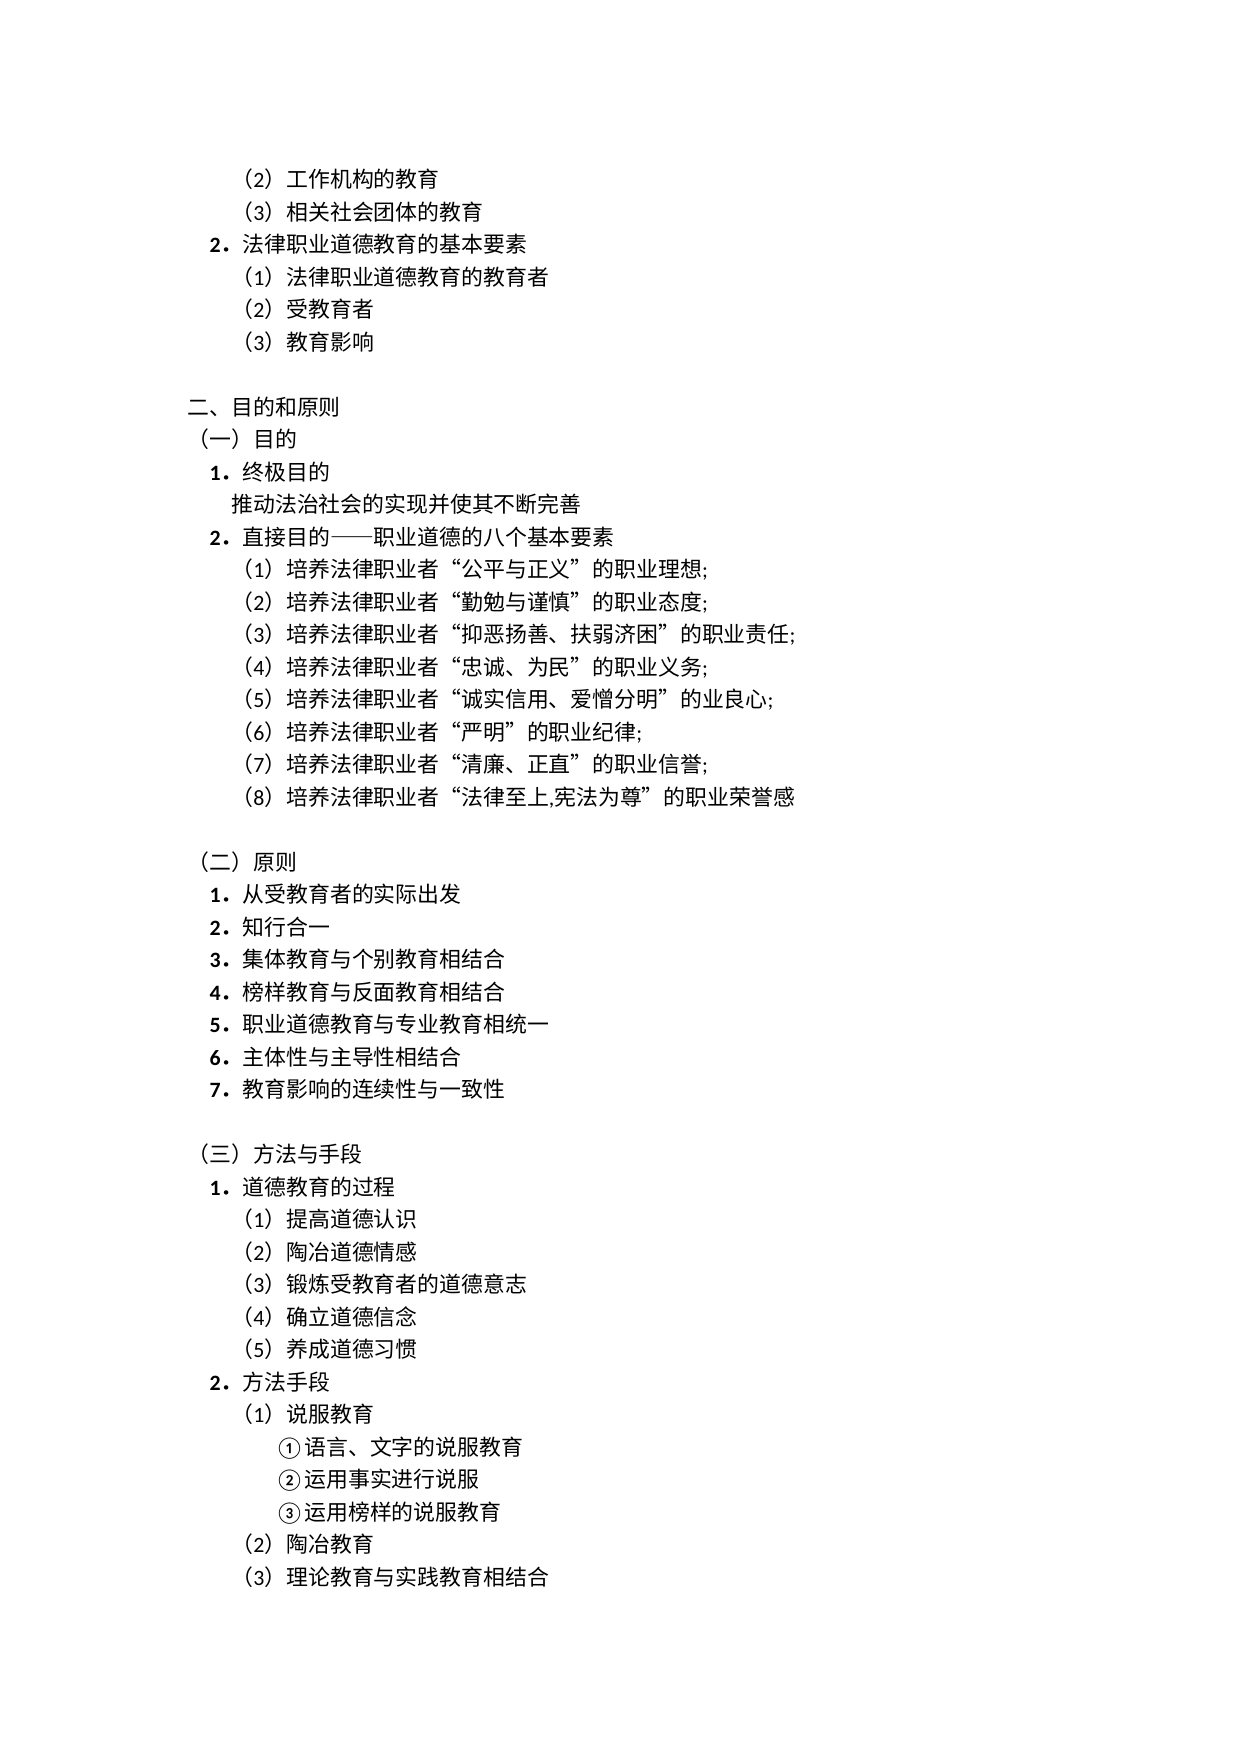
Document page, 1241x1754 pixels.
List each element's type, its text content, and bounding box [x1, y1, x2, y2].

list 理论教育与实践教育相结合 [231, 1559, 1053, 1592]
list 集体教育与个别教育相结合 [209, 942, 1053, 974]
list 原则 [187, 844, 1053, 877]
list 教育影响的连续性与一致性 [209, 1072, 1053, 1104]
list 法律职业道德教育的教育者 [231, 259, 1053, 292]
list 榜样教育与反面教育相结合 [209, 974, 1053, 1007]
list 培养法律职业者“严明”的职业纪律; [231, 714, 1053, 747]
list 陶冶道德情感 [231, 1234, 1053, 1267]
list 从受教育者的实际出发 [209, 877, 1053, 909]
list 培养法律职业者“忠诚、为民”的职业义务; [231, 649, 1053, 682]
list 运用榜样的说服教育 [275, 1494, 1053, 1527]
list 确立道德信念 [231, 1299, 1053, 1332]
list 知行合一 [209, 909, 1053, 942]
list 培养法律职业者“勤勉与谨慎”的职业态度; [231, 584, 1053, 617]
list 目的 [187, 422, 1053, 454]
list 目的和原则 [187, 389, 1053, 422]
list 语言、文字的说服教育 [275, 1429, 1053, 1462]
list 方法手段 [209, 1364, 1053, 1397]
list 工作机构的教育 [231, 162, 1053, 194]
list 培养法律职业者“法律至上,宪法为尊”的职业荣誉感 [231, 779, 1053, 812]
list 终极目的 [209, 454, 1053, 487]
text 推动法治社会的实现并使其不断完善 [231, 487, 1053, 519]
list 锻炼受教育者的道德意志 [231, 1267, 1053, 1299]
list 法律职业道德教育的基本要素 [209, 227, 1053, 259]
list 运用事实进行说服 [275, 1462, 1053, 1494]
list 养成道德习惯 [231, 1332, 1053, 1364]
list 道德教育的过程 [209, 1169, 1053, 1202]
list 说服教育 [231, 1397, 1053, 1429]
list 相关社会团体的教育 [231, 194, 1053, 227]
list 培养法律职业者“抑恶扬善、扶弱济困”的职业责任; [231, 617, 1053, 649]
list 直接目的——职业道德的八个基本要素 [209, 519, 1053, 552]
list 受教育者 [231, 292, 1053, 324]
list 陶冶教育 [231, 1527, 1053, 1559]
list 教育影响 [231, 324, 1053, 357]
list 方法与手段 [187, 1137, 1053, 1169]
list 职业道德教育与专业教育相统一 [209, 1007, 1053, 1039]
list 主体性与主导性相结合 [209, 1039, 1053, 1072]
list 培养法律职业者“诚实信用、爱憎分明”的业良心; [231, 682, 1053, 714]
list 提高道德认识 [231, 1202, 1053, 1234]
list 培养法律职业者“公平与正义”的职业理想; [231, 552, 1053, 584]
list 培养法律职业者“清廉、正直”的职业信誉; [231, 747, 1053, 779]
